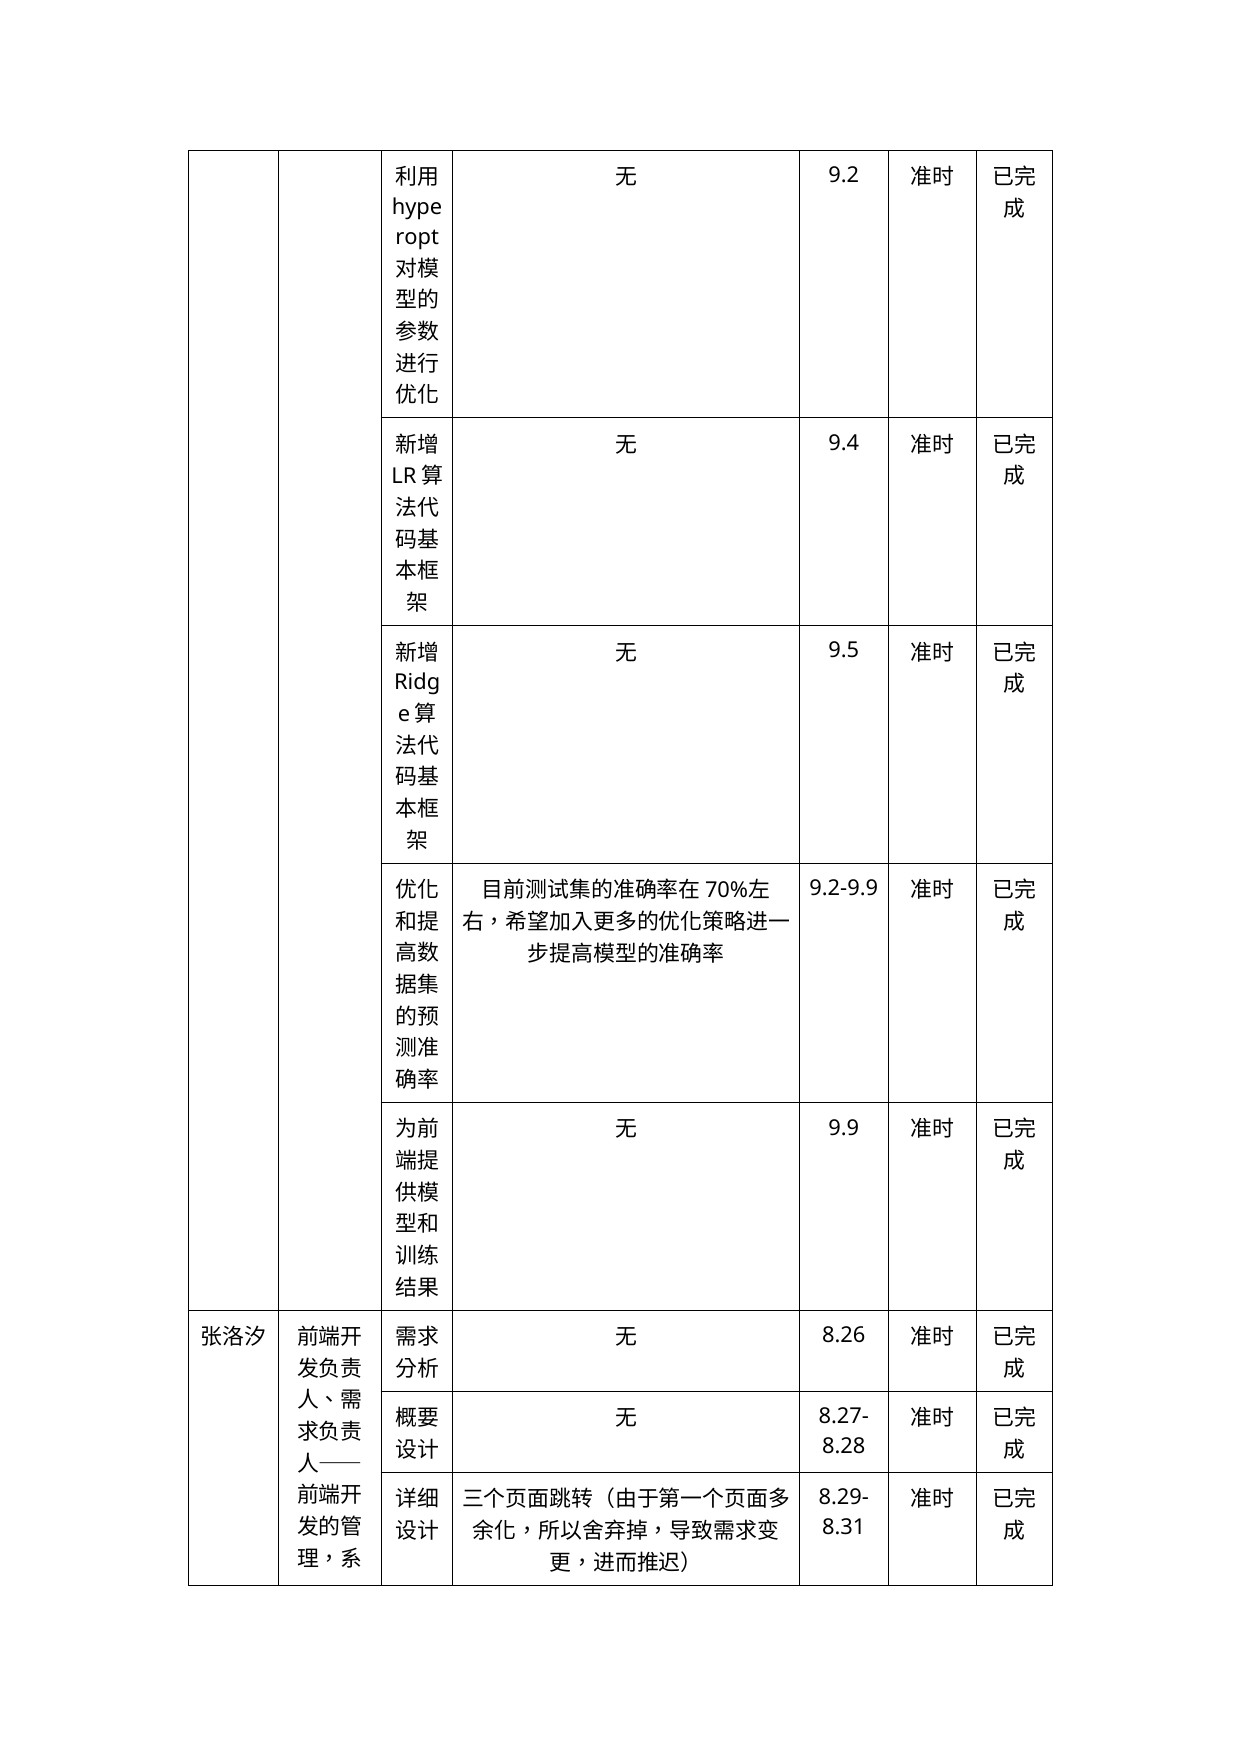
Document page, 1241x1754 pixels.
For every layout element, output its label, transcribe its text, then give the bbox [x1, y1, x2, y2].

table_cell 详细设计 [382, 1473, 452, 1584]
table_cell 三个页面跳转（由于第一个页面多余化，所以舍弃掉，导致需求变更，进而推迟） [453, 1473, 799, 1584]
table_cell 需求分析 [382, 1311, 452, 1391]
table_cell 目前测试集的准确率在70%左右，希望加入更多的优化策略进一步提高模型的准确率 [453, 864, 799, 1102]
table_cell 9.2-9.9 [800, 864, 888, 1102]
table_cell 无 [453, 626, 799, 863]
table_cell 9.4 [800, 418, 888, 625]
table_cell 利用hyperopt对模型的参数进行优化 [382, 151, 452, 417]
table_cell 已完成 [977, 1103, 1052, 1310]
table_cell 准时 [889, 1473, 976, 1584]
table_cell 前端开发负责人、需求负责人——前端开发的管理，系统界面的设计与开发，需求获取 [279, 1311, 381, 1584]
table_cell 9.2 [800, 151, 888, 417]
table_cell 8.27-8.28 [800, 1392, 888, 1472]
table_cell 张洛汐 [189, 1311, 278, 1584]
table_cell 9.5 [800, 626, 888, 863]
table_cell 无 [453, 418, 799, 625]
table_cell 8.29-8.31 [800, 1473, 888, 1584]
table_cell 已完成 [977, 1473, 1052, 1584]
table_cell 已完成 [977, 864, 1052, 1102]
table_cell 新增LR算法代码基本框架 [382, 418, 452, 625]
table_cell 已完成 [977, 151, 1052, 417]
table_cell 准时 [889, 1311, 976, 1391]
table_cell 无 [453, 151, 799, 417]
table_cell 准时 [889, 864, 976, 1102]
table_cell 为前端提供模型和训练结果 [382, 1103, 452, 1310]
table_cell 无 [453, 1311, 799, 1391]
table_cell 准时 [889, 1392, 976, 1472]
table_cell 已完成 [977, 1311, 1052, 1391]
table_cell 概要设计 [382, 1392, 452, 1472]
table_cell 9.9 [800, 1103, 888, 1310]
table_cell 无 [453, 1392, 799, 1472]
table_cell 准时 [889, 151, 976, 417]
table_cell 无 [453, 1103, 799, 1310]
table_cell 已完成 [977, 1392, 1052, 1472]
table_cell 已完成 [977, 418, 1052, 625]
table_cell 优化和提高数据集的预测准确率 [382, 864, 452, 1102]
table_cell 新增Ridge算法代码基本框架 [382, 626, 452, 863]
table_cell 准时 [889, 626, 976, 863]
table_cell 准时 [889, 418, 976, 625]
table_cell 准时 [889, 1103, 976, 1310]
table_cell 已完成 [977, 626, 1052, 863]
table_cell 8.26 [800, 1311, 888, 1391]
